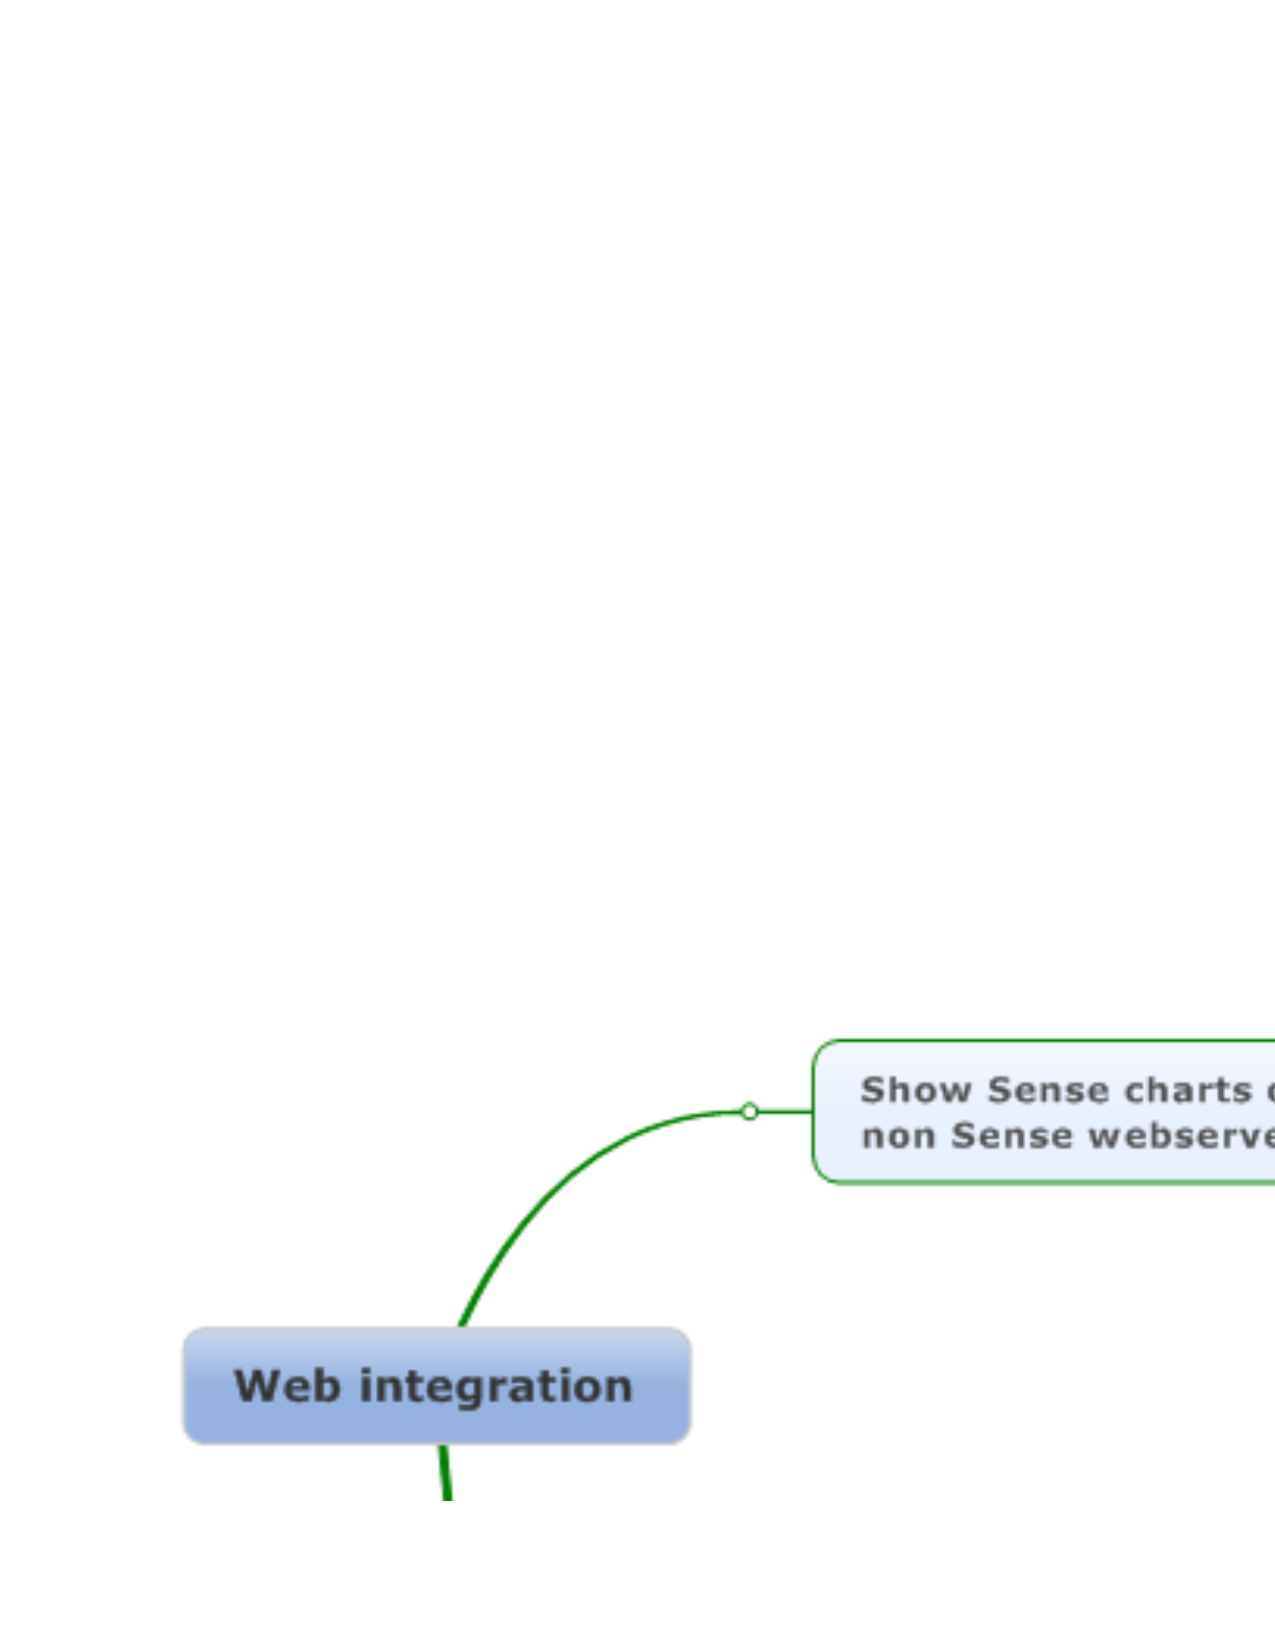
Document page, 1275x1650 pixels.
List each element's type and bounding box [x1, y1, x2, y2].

picture [150, 150, 1275, 1501]
